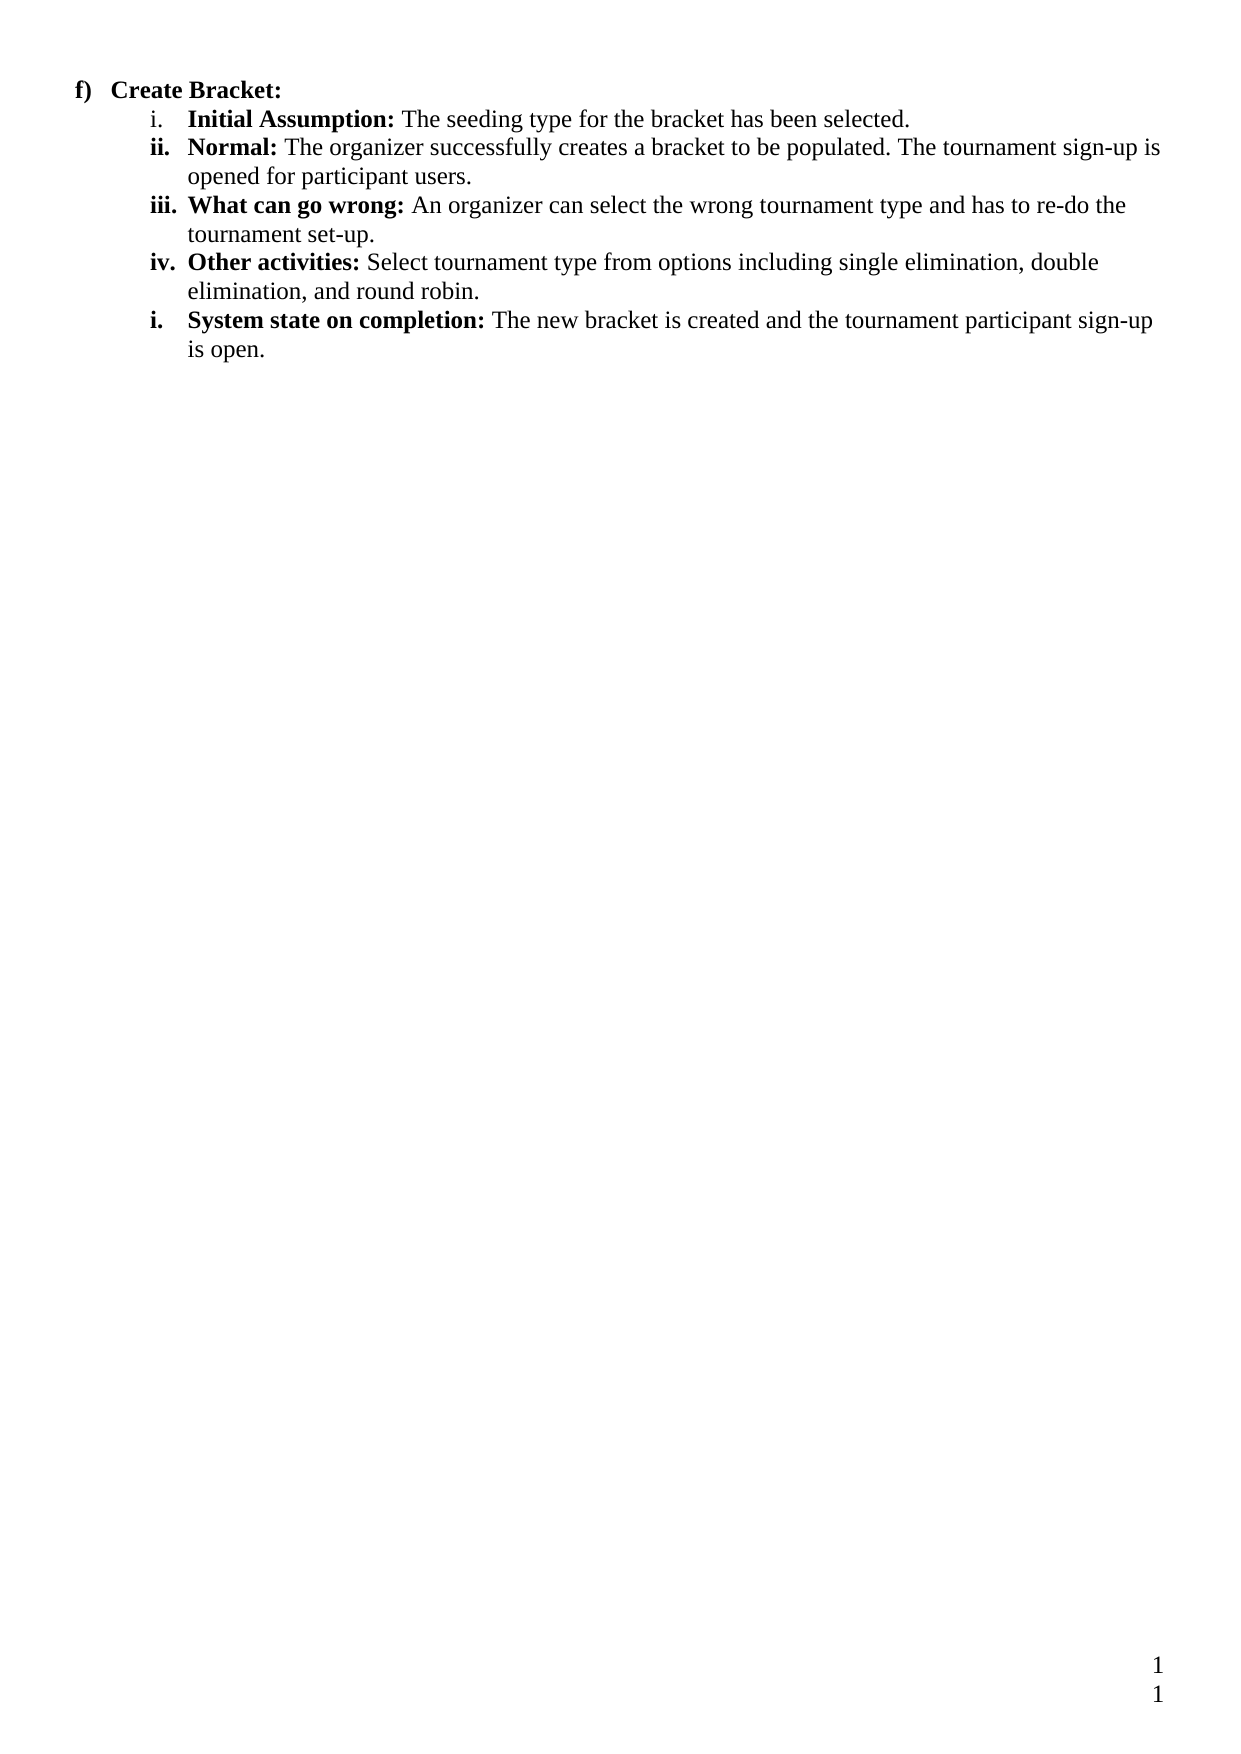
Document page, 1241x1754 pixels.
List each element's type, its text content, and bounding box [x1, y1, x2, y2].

list Initial Assumption: The seeding type for the bracket has been selected. [150, 104, 1165, 132]
list Other activities: Select tournament type from options including single elimination, double elimination, and round robin. [150, 247, 1165, 305]
list System state on completion: The new bracket is created and the tournament participant sign-up is open. [150, 305, 1165, 362]
list Normal: The organizer successfully creates a bracket to be populated. The tournament sign-up is opened for participant users. [150, 132, 1165, 190]
list What can go wrong: An organizer can select the wrong tournament type and has to re-do the tournament set-up. [150, 190, 1165, 247]
list f) Create Bracket: [75, 75, 1165, 104]
